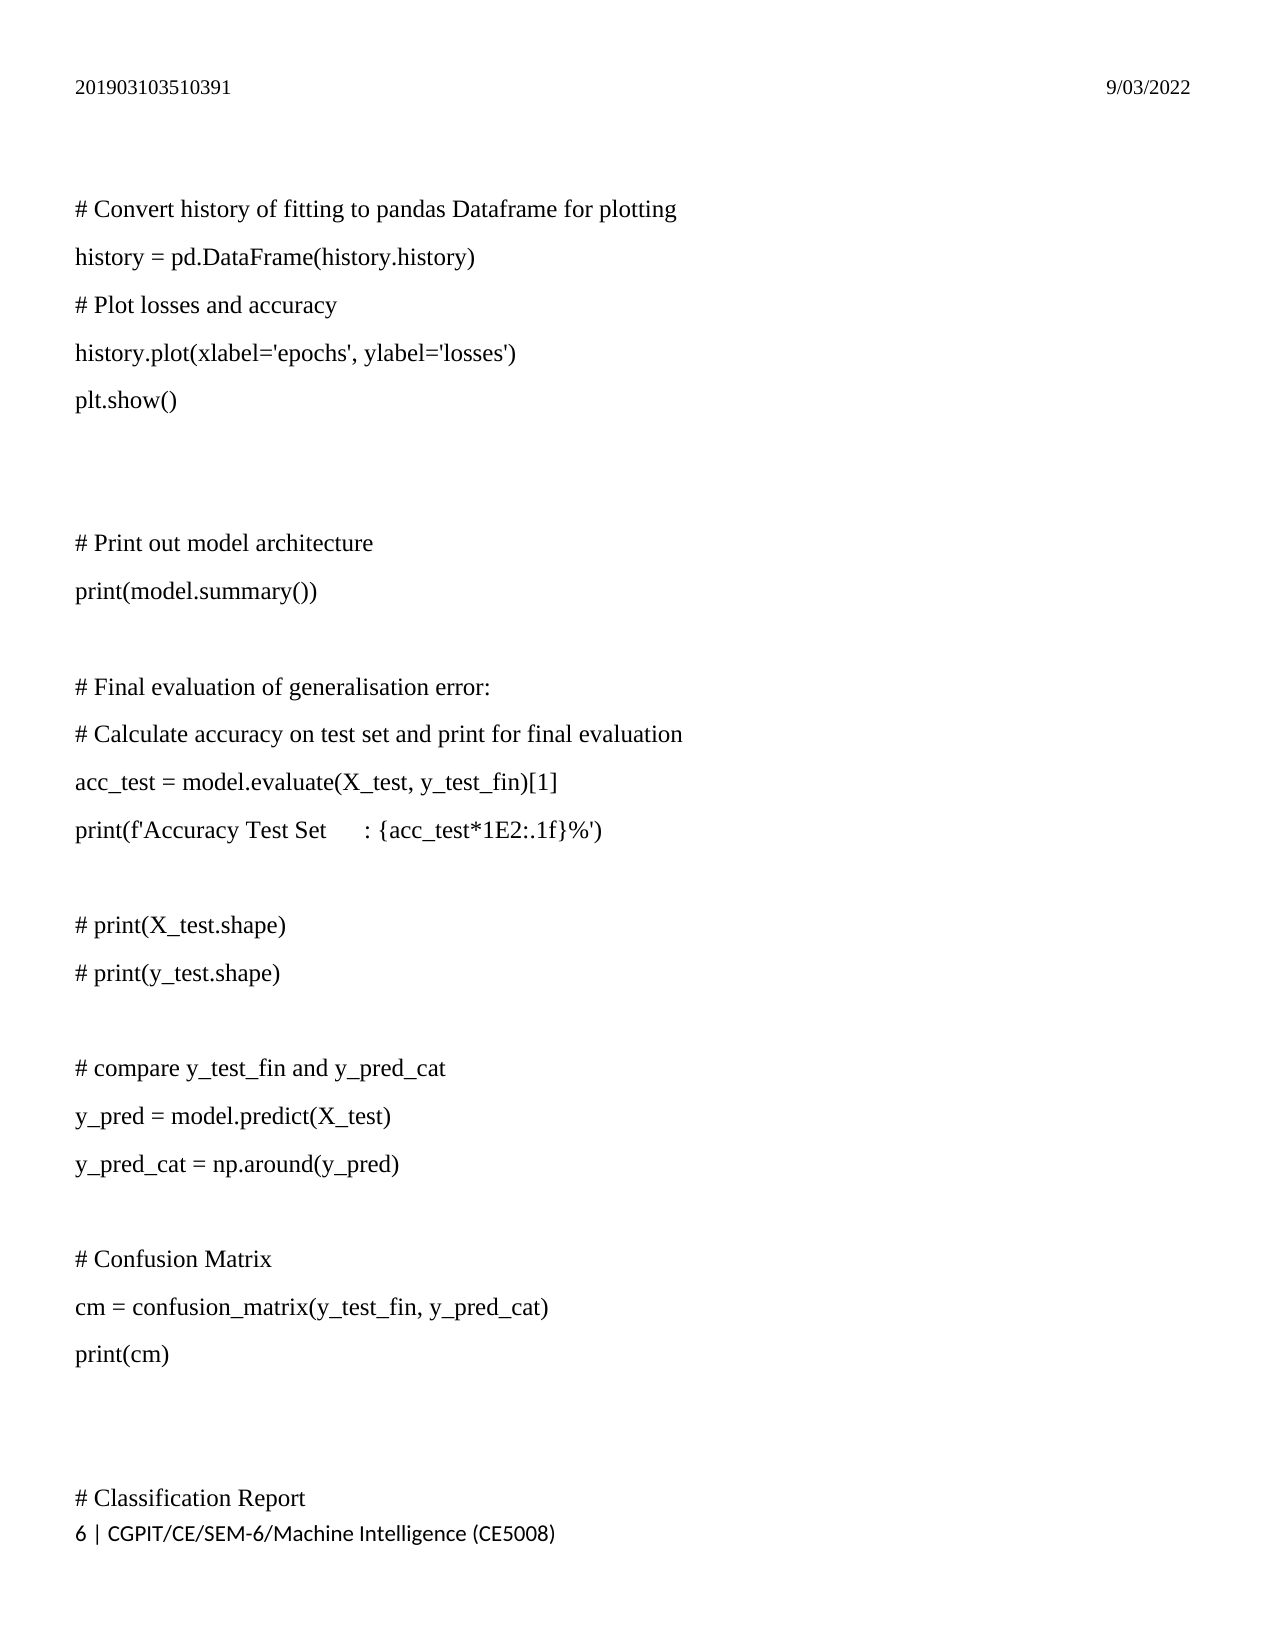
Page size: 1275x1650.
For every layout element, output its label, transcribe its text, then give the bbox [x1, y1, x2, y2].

text # Convert history of fitting to pandas Dataframe for plotting [75, 194, 1200, 223]
text # print(y_test.shape) [75, 958, 1200, 987]
text # compare y_test_fin and y_pred_cat [75, 1053, 1200, 1082]
text history.plot(xlabel='epochs', ylabel='losses') [75, 338, 1200, 366]
text # Final evaluation of generalisation error: [75, 672, 1200, 700]
text # Classification Report [75, 1483, 1200, 1511]
text print(cm) [75, 1339, 1200, 1368]
text acc_test = model.evaluate(X_test, y_test_fin)[1] [75, 767, 1200, 796]
text # Plot losses and accuracy [75, 290, 1200, 319]
text # Print out model architecture [75, 528, 1200, 557]
text print(model.summary()) [75, 576, 1200, 605]
text y_pred_cat = np.around(y_pred) [75, 1149, 1200, 1177]
text # print(X_test.shape) [75, 910, 1200, 939]
text y_pred = model.predict(X_test) [75, 1101, 1200, 1130]
text cm = confusion_matrix(y_test_fin, y_pred_cat) [75, 1292, 1200, 1321]
text history = pd.DataFrame(history.history) [75, 242, 1200, 271]
text # Confusion Matrix [75, 1244, 1200, 1273]
text print(f'Accuracy Test Set : {acc_test*1E2:.1f}%') [75, 815, 1200, 843]
text # Calculate accuracy on test set and print for final evaluation [75, 719, 1200, 748]
text plt.show() [75, 385, 1200, 414]
